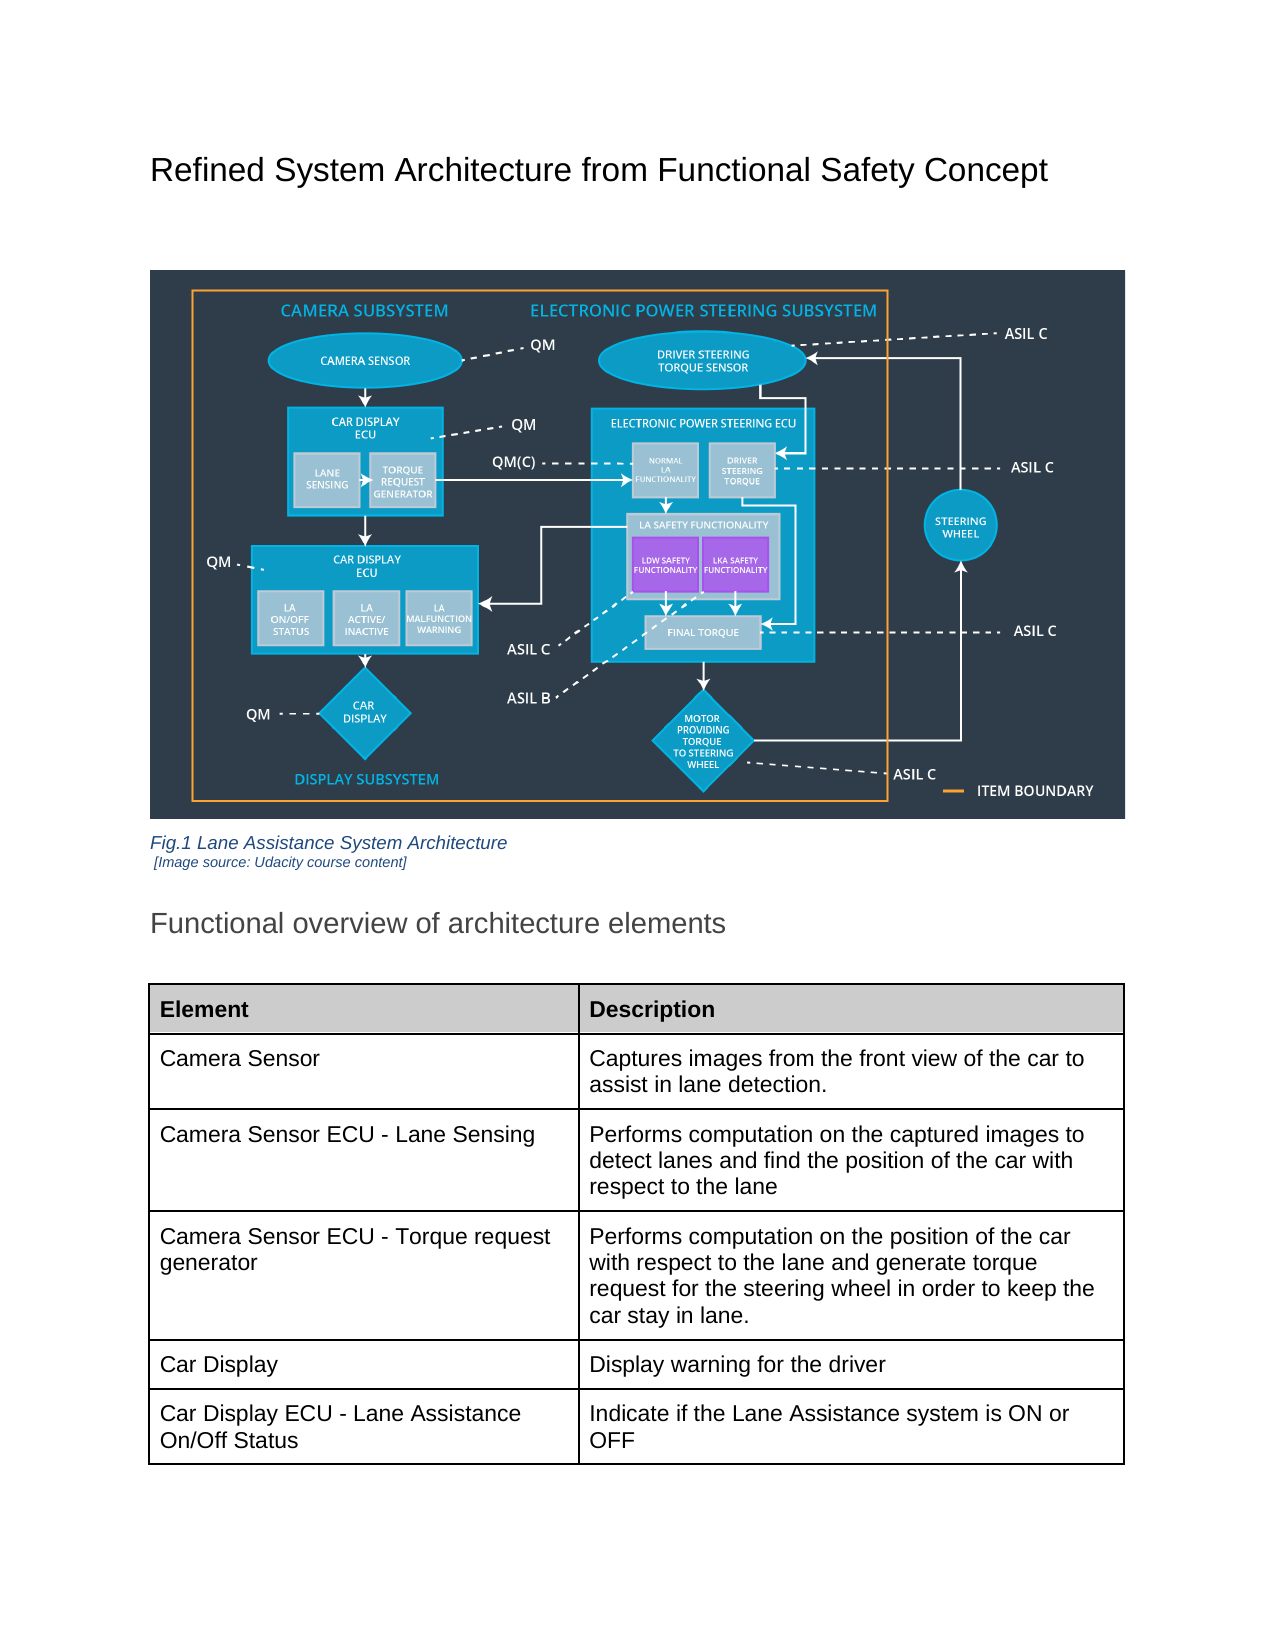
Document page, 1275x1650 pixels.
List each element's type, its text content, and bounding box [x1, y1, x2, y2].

subtitle Functional overview of architecture elements [150, 906, 1125, 940]
table_header Element [150, 985, 578, 1032]
table_cell Camera Sensor [150, 1035, 578, 1108]
table_cell Display warning for the driver [580, 1341, 1123, 1388]
picture [150, 270, 1125, 819]
text Fig.1 Lane Assistance System Architecture [150, 832, 1125, 853]
text [Image source: Udacity course content] [150, 853, 1125, 870]
table_cell Camera Sensor ECU - Lane Sensing [150, 1110, 578, 1210]
table_cell Car Display [150, 1341, 578, 1388]
subtitle Refined System Architecture from Functional Safety Concept [150, 150, 1125, 188]
table_header Description [580, 985, 1123, 1032]
table_cell Captures images from the front view of the car to assist in lane detection. [580, 1035, 1123, 1108]
table_cell Indicate if the Lane Assistance system is ON or OFF [580, 1390, 1123, 1463]
table_cell Camera Sensor ECU - Torque request generator [150, 1212, 578, 1338]
table_cell Performs computation on the position of the car with respect to the lane and generate torque request for the steering wheel in order to keep the car stay in lane. [580, 1212, 1123, 1338]
table_cell Car Display ECU - Lane Assistance On/Off Status [150, 1390, 578, 1463]
table_cell Performs computation on the captured images to detect lanes and find the position of the car with respect to the lane [580, 1110, 1123, 1210]
